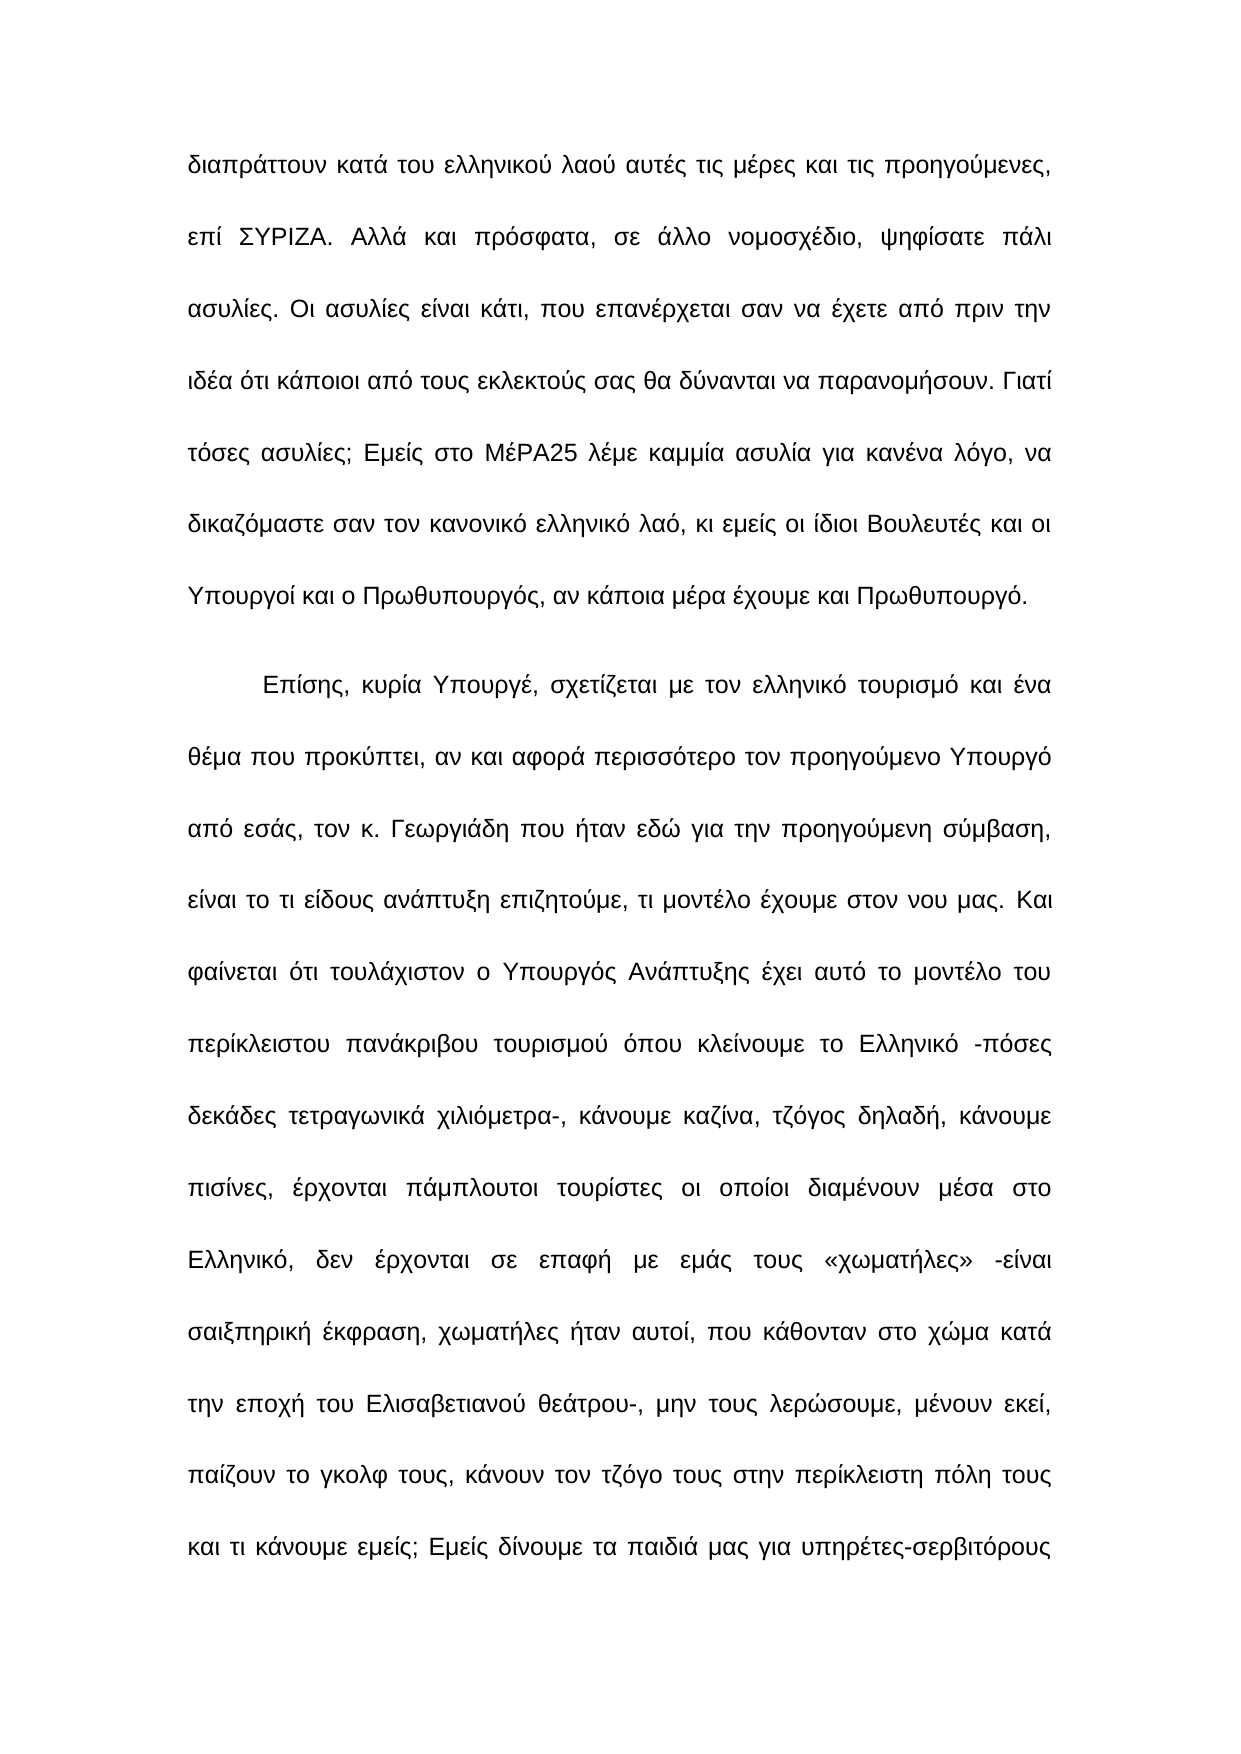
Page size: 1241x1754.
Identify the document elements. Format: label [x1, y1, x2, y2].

text [187, 150, 1053, 610]
text [187, 670, 1053, 1561]
